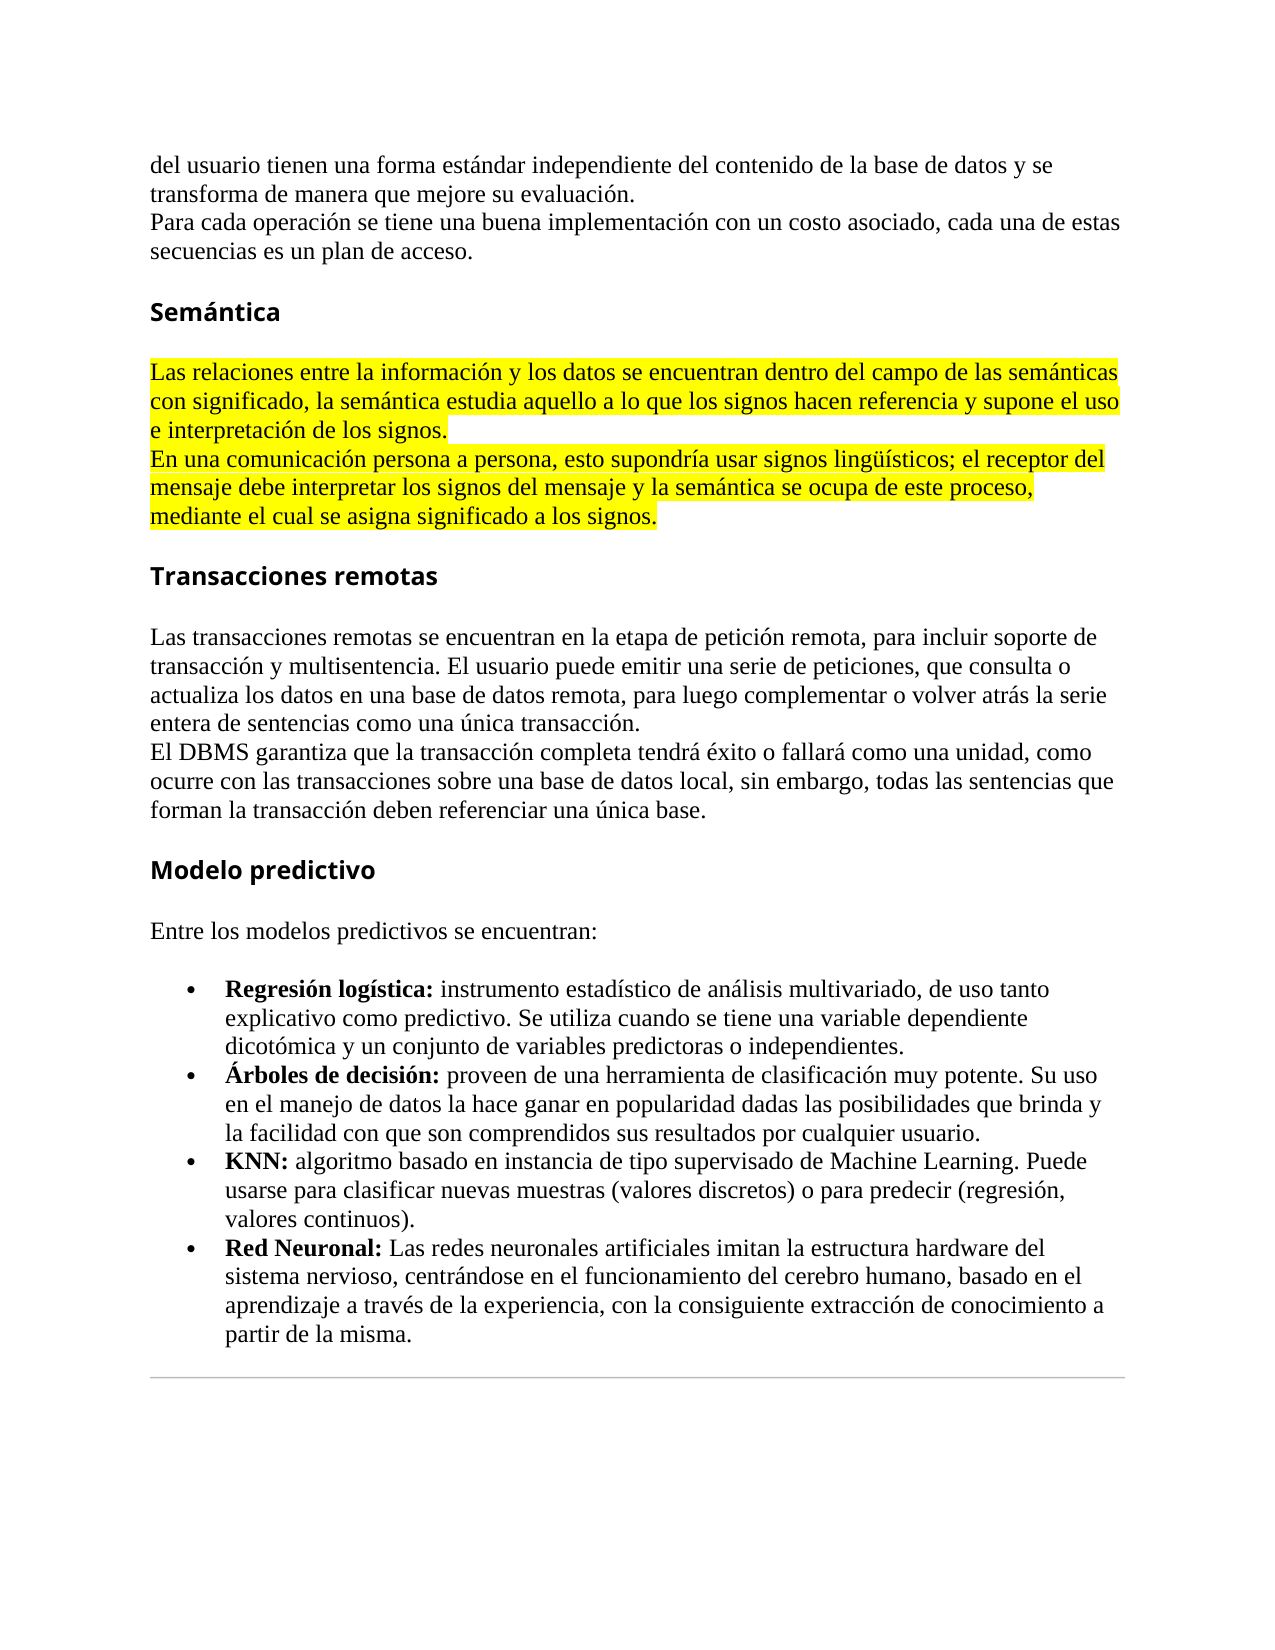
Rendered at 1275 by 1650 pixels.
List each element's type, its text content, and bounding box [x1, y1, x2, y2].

list Árboles de decisión: proveen de una herramienta de clasificación muy potente. Su uso en el manejo de datos la hace ganar en popularidad dadas las posibilidades que brinda y la facilidad con que son comprendidos sus resultados por cualquier usuario. [187, 1060, 1125, 1146]
text Transacciones remotas [150, 559, 1125, 593]
list Regresión logística: instrumento estadístico de análisis multivariado, de uso tanto explicativo como predictivo. Se utiliza cuando se tiene una variable dependiente dicotómica y un conjunto de variables predictoras o independientes. [187, 974, 1125, 1060]
text En una comunicación persona a persona, esto supondría usar signos lingüísticos; el receptor del mensaje debe interpretar los signos del mensaje y la semántica se ocupa de este proceso, mediante el cual se asigna significado a los signos. [150, 444, 1125, 530]
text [150, 150, 1125, 207]
text Las transacciones remotas se encuentran en la etapa de petición remota, para incluir soporte de transacción y multisentencia. El usuario puede emitir una serie de peticiones, que consulta o actualiza los datos en una base de datos remota, para luego complementar o volver atrás la serie entera de sentencias como una única transacción. [150, 622, 1125, 737]
list KNN: algoritmo basado en instancia de tipo supervisado de Machine Learning. Puede usarse para clasificar nuevas muestras (valores discretos) o para predecir (regresión, valores continuos). [187, 1146, 1125, 1233]
list Red Neuronal: Las redes neuronales artificiales imitan la estructura hardware del sistema nervioso, centrándose en el funcionamiento del cerebro humano, basado en el aprendizaje a través de la experiencia, con la consiguiente extracción de conocimiento a partir de la misma. [187, 1233, 1125, 1348]
text Modelo predictivo [150, 853, 1125, 887]
text El DBMS garantiza que la transacción completa tendrá éxito o fallará como una unidad, como ocurre con las transacciones sobre una base de datos local, sin embargo, todas las sentencias que forman la transacción deben referenciar una única base. [150, 737, 1125, 823]
text Las relaciones entre la información y los datos se encuentran dentro del campo de las semánticas con significado, la semántica estudia aquello a lo que los signos hacen referencia y supone el uso e interpretación de los signos. [150, 357, 1125, 444]
text Entre los modelos predictivos se encuentran: [150, 916, 1125, 945]
text Para cada operación se tiene una buena implementación con un costo asociado, cada una de estas secuencias es un plan de acceso. [150, 207, 1125, 265]
text Semántica [150, 294, 1125, 328]
